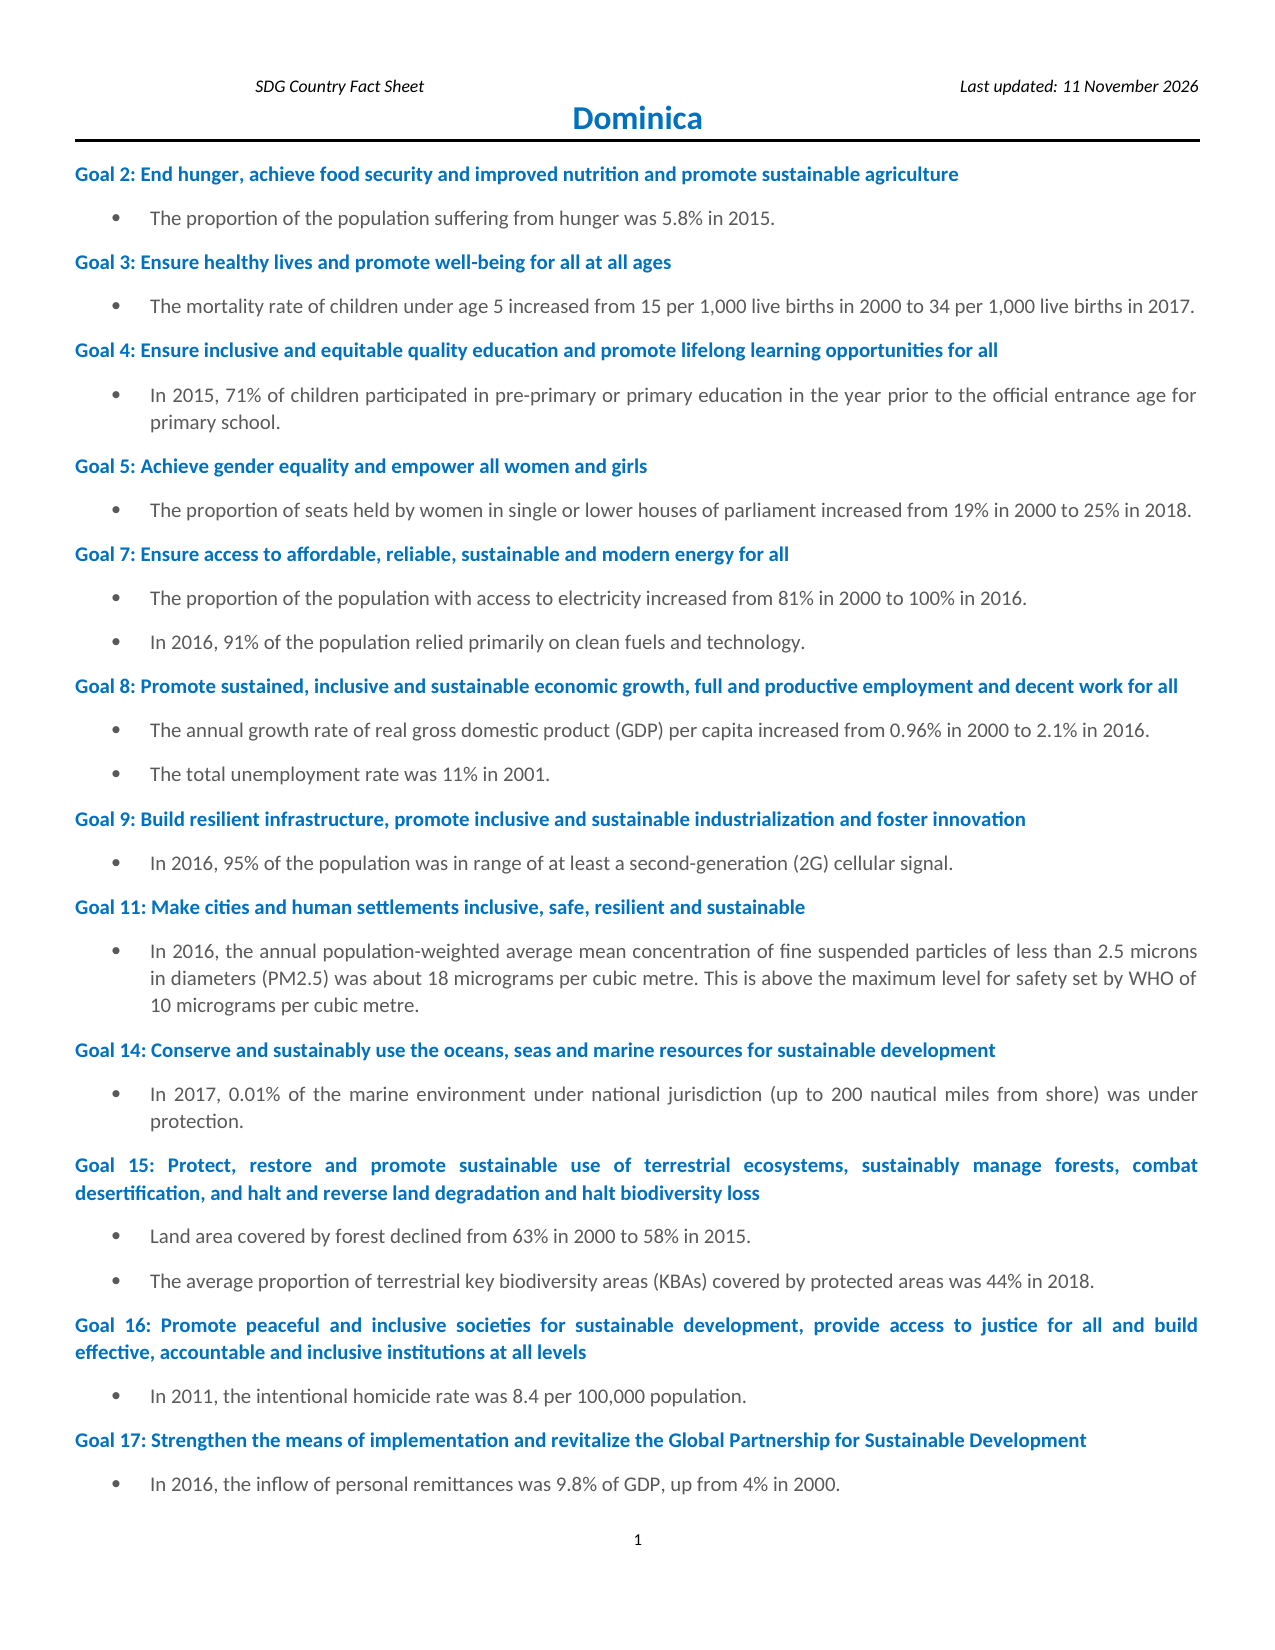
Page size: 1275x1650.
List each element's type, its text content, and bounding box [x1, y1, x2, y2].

list In 2016, the inflow of personal remittances was 9.8% of GDP, up from 4% in 2000. [112, 1471, 1200, 1497]
text Goal 15: Protect, restore and promote sustainable use of terrestrial ecosystems, sustainably manage forests, combat desertification, and halt and reverse land degradation and halt biodiversity loss [75, 1152, 1200, 1205]
list In 2017, 0.01% of the marine environment under national jurisdiction (up to 200 nautical miles from shore) was under protection. [112, 1081, 1200, 1134]
text Goal 14: Conserve and sustainably use the oceans, seas and marine resources for sustainable development [75, 1037, 1200, 1062]
text Goal 16: Promote peaceful and inclusive societies for sustainable development, provide access to justice for all and build effective, accountable and inclusive institutions at all levels [75, 1312, 1200, 1365]
text Goal 4: Ensure inclusive and equitable quality education and promote lifelong learning opportunities for all [75, 338, 1200, 363]
list In 2016, the annual population-weighted average mean concentration of fine suspended particles of less than 2.5 microns in diameters (PM2.5) was about 18 micrograms per cubic metre. This is above the maximum level for safety set by WHO of 10 micrograms per cubic metre. [112, 938, 1200, 1018]
list In 2015, 71% of children participated in pre-primary or primary education in the year prior to the official entrance age for primary school. [112, 382, 1200, 434]
text Goal 9: Build resilient infrastructure, promote inclusive and sustainable industrialization and foster innovation [75, 806, 1200, 831]
list The total unemployment rate was 11% in 2001. [112, 762, 1200, 787]
text Goal 5: Achieve gender equality and empower all women and girls [75, 453, 1200, 479]
list The proportion of the population suffering from hunger was 5.8% in 2015. [112, 206, 1200, 231]
text Dominica [75, 97, 1200, 139]
list The mortality rate of children under age 5 increased from 15 per 1,000 live births in 2000 to 34 per 1,000 live births in 2017. [112, 294, 1200, 319]
text Goal 17: Strengthen the means of implementation and revitalize the Global Partnership for Sustainable Development [75, 1427, 1200, 1453]
list In 2011, the intentional homicide rate was 8.4 per 100,000 population. [112, 1383, 1200, 1409]
list The proportion of the population with access to electricity increased from 81% in 2000 to 100% in 2016. [112, 585, 1200, 611]
text Goal 7: Ensure access to affordable, reliable, sustainable and modern energy for all [75, 541, 1200, 567]
text Goal 8: Promote sustained, inclusive and sustainable economic growth, full and productive employment and decent work for all [75, 673, 1200, 699]
list In 2016, 95% of the population was in range of at least a second-generation (2G) cellular signal. [112, 850, 1200, 875]
list The annual growth rate of real gross domestic product (GDP) per capita increased from 0.96% in 2000 to 2.1% in 2016. [112, 718, 1200, 743]
text Goal 2: End hunger, achieve food security and improved nutrition and promote sustainable agriculture [75, 161, 1200, 187]
list In 2016, 91% of the population relied primarily on clean fuels and technology. [112, 629, 1200, 655]
list The proportion of seats held by women in single or lower houses of parliament increased from 19% in 2000 to 25% in 2018. [112, 497, 1200, 523]
list Land area covered by forest declined from 63% in 2000 to 58% in 2015. [112, 1224, 1200, 1249]
text Goal 3: Ensure healthy lives and promote well-being for all at all ages [75, 249, 1200, 275]
list The average proportion of terrestrial key biodiversity areas (KBAs) covered by protected areas was 44% in 2018. [112, 1268, 1200, 1293]
text Goal 11: Make cities and human settlements inclusive, safe, resilient and sustainable [75, 894, 1200, 919]
